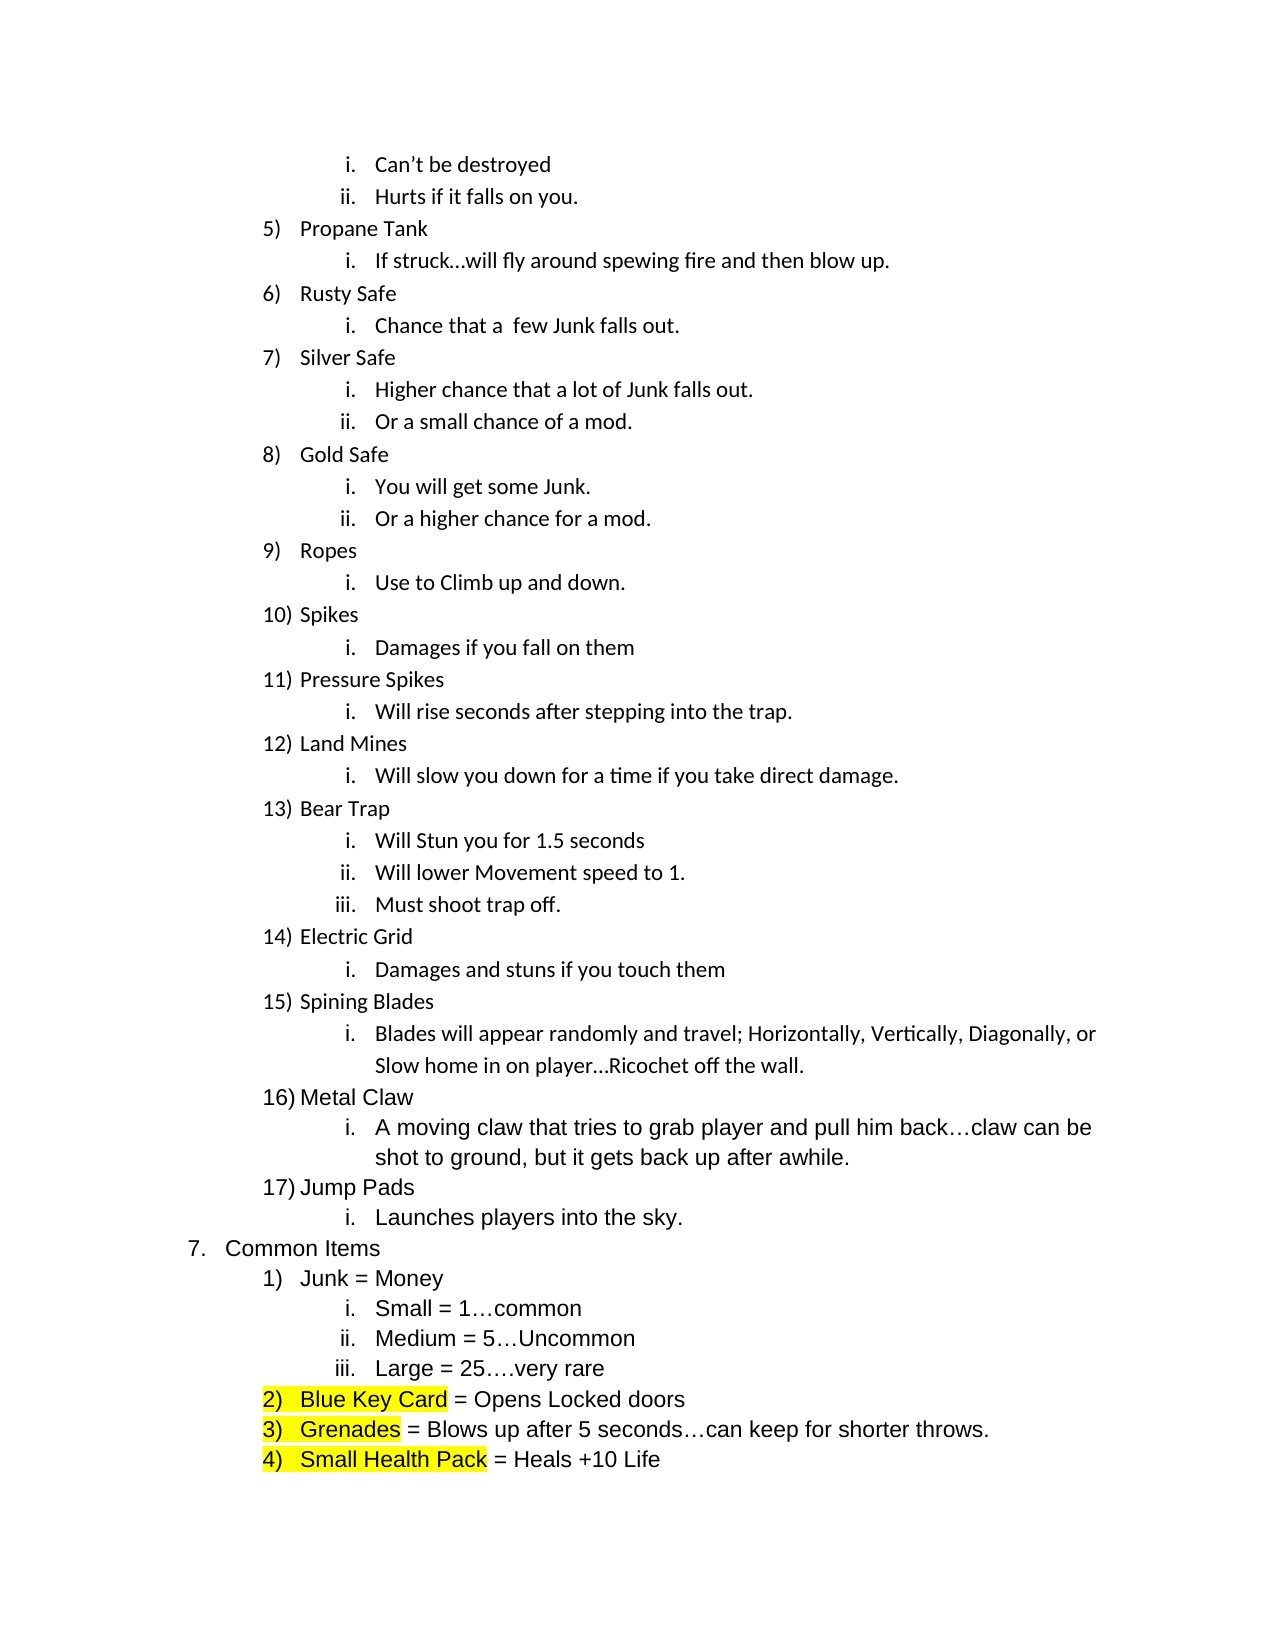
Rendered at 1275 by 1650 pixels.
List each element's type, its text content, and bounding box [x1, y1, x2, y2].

list Must shoot trap off. [356, 890, 1125, 918]
list Damages if you fall on them [356, 633, 1125, 661]
list Gold Safe [262, 440, 1125, 468]
list Or a small chance of a mod. [356, 407, 1125, 436]
list A moving claw that tries to grab player and pull him back…claw can be shot to ground, but it gets back up after awhile. [356, 1114, 1125, 1170]
list Spining Blades [262, 987, 1125, 1015]
list Medium = 5…Uncommon [356, 1325, 1125, 1351]
list Bear Trap [262, 794, 1125, 822]
list You will get some Junk. [356, 472, 1125, 500]
list Use to Climb up and down. [356, 568, 1125, 596]
list If struck…will fly around spewing fire and then blow up. [356, 247, 1125, 274]
list Or a higher chance for a mod. [356, 504, 1125, 532]
list Small = 1…common [356, 1295, 1125, 1321]
list Propane Tank [262, 214, 1125, 242]
list Will rise seconds after stepping into the trap. [356, 697, 1125, 725]
list Metal Claw [262, 1083, 1125, 1110]
list Blades will appear randomly and travel; Horizontally, Vertically, Diagonally, or Slow home in on player…Ricochet off the wall. [356, 1019, 1125, 1079]
list Land Mines [262, 729, 1125, 757]
list Junk = Money [262, 1265, 1125, 1291]
list Silver Safe [262, 343, 1125, 371]
list Ropes [262, 536, 1125, 564]
list Common Items [187, 1234, 1125, 1261]
list Electric Grid [262, 922, 1125, 951]
list Can’t be destroyed [356, 150, 1125, 178]
list Spikes [262, 601, 1125, 629]
list Higher chance that a lot of Junk falls out. [356, 375, 1125, 403]
list Will lower Movement speed to 1. [356, 858, 1125, 886]
list Will Stun you for 1.5 seconds [356, 826, 1125, 854]
list Jump Pads [262, 1174, 1125, 1200]
list Launches players into the sky. [356, 1204, 1125, 1231]
list Pressure Spikes [262, 665, 1125, 693]
list Large = 25….very rare [356, 1355, 1125, 1382]
list Blue Key Card = Opens Locked doors [448, 1386, 1125, 1412]
list Will slow you down for a time if you take direct damage. [356, 762, 1125, 789]
list Hurts if it falls on you. [356, 182, 1125, 210]
list Damages and stuns if you touch them [356, 955, 1125, 983]
list Small Health Pack = Heals +10 Life [487, 1446, 1125, 1472]
list Chance that a few Junk falls out. [356, 311, 1125, 339]
list Grenades = Blows up after 5 seconds…can keep for shorter throws. [401, 1416, 1125, 1442]
list Rusty Safe [262, 279, 1125, 307]
